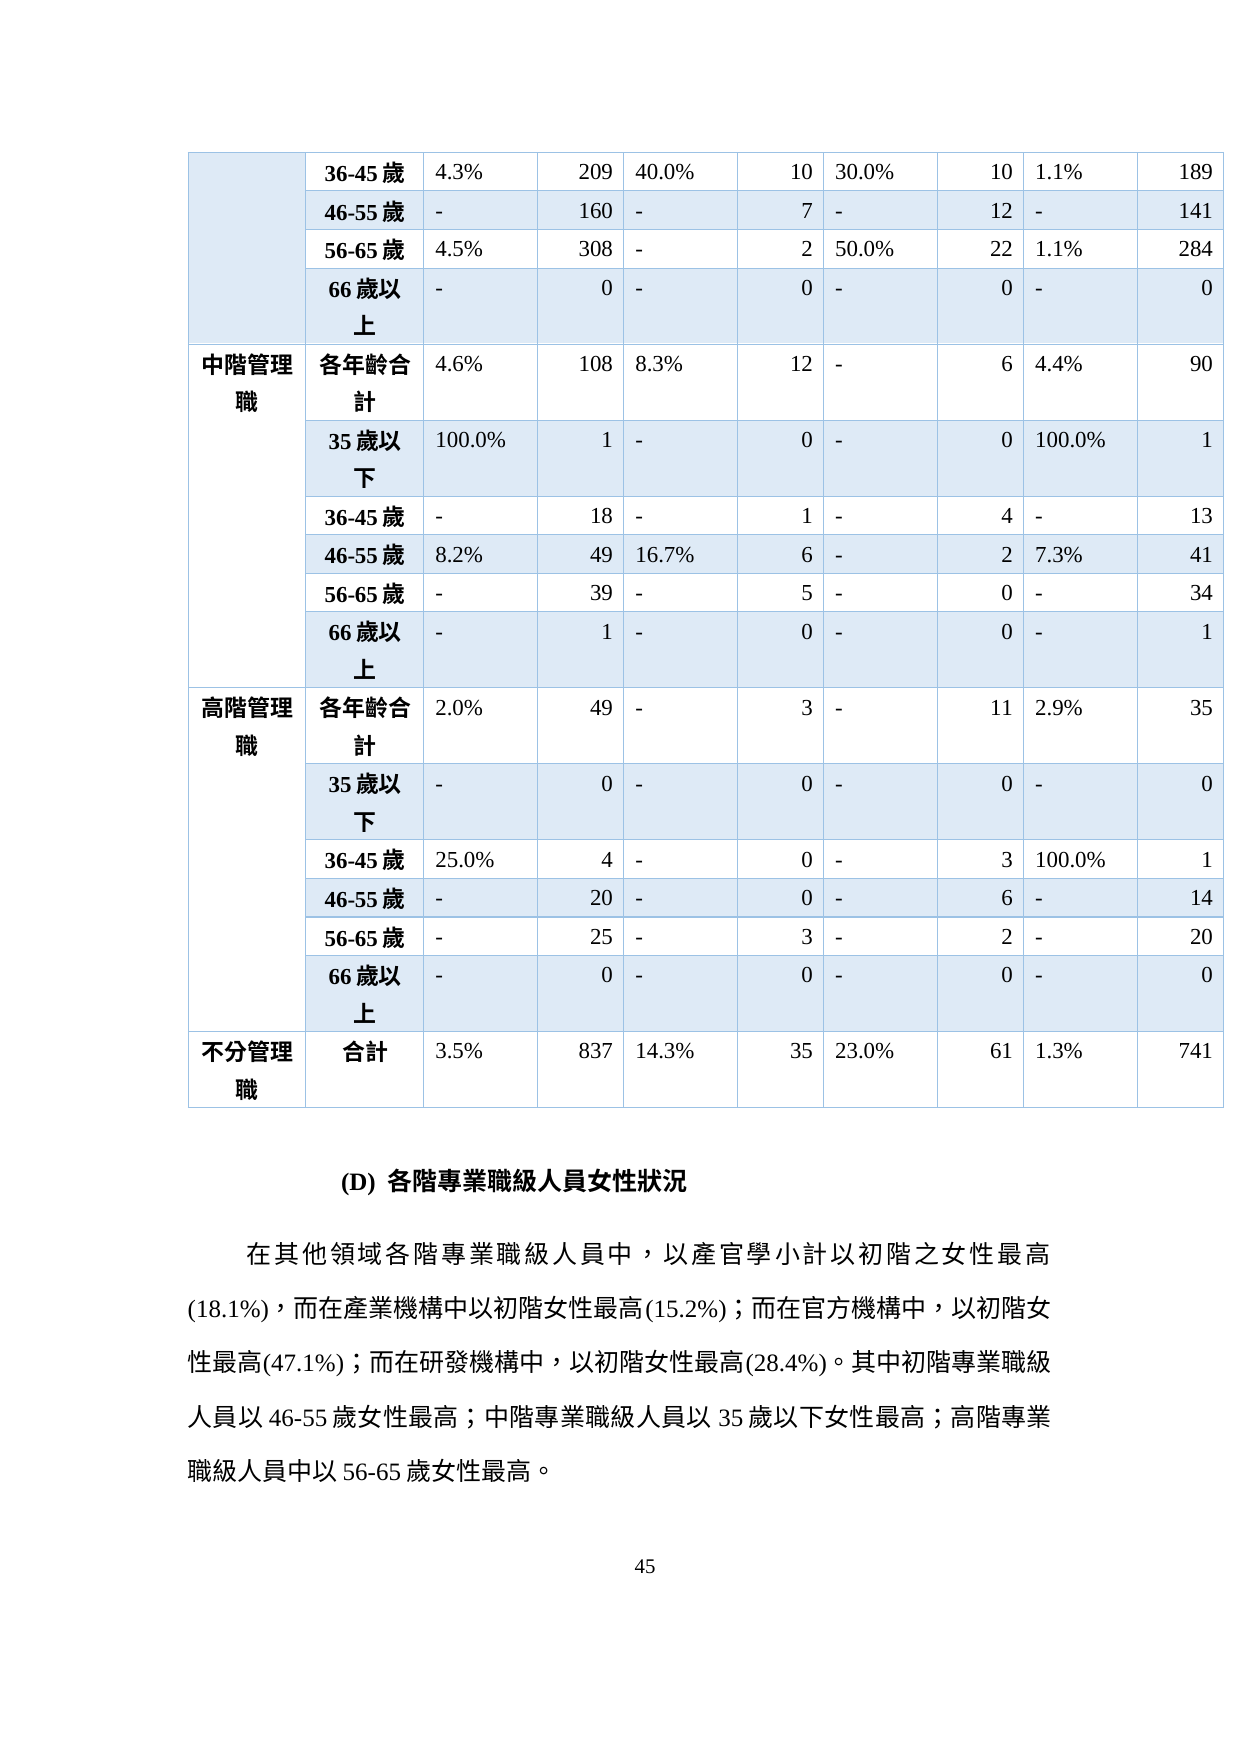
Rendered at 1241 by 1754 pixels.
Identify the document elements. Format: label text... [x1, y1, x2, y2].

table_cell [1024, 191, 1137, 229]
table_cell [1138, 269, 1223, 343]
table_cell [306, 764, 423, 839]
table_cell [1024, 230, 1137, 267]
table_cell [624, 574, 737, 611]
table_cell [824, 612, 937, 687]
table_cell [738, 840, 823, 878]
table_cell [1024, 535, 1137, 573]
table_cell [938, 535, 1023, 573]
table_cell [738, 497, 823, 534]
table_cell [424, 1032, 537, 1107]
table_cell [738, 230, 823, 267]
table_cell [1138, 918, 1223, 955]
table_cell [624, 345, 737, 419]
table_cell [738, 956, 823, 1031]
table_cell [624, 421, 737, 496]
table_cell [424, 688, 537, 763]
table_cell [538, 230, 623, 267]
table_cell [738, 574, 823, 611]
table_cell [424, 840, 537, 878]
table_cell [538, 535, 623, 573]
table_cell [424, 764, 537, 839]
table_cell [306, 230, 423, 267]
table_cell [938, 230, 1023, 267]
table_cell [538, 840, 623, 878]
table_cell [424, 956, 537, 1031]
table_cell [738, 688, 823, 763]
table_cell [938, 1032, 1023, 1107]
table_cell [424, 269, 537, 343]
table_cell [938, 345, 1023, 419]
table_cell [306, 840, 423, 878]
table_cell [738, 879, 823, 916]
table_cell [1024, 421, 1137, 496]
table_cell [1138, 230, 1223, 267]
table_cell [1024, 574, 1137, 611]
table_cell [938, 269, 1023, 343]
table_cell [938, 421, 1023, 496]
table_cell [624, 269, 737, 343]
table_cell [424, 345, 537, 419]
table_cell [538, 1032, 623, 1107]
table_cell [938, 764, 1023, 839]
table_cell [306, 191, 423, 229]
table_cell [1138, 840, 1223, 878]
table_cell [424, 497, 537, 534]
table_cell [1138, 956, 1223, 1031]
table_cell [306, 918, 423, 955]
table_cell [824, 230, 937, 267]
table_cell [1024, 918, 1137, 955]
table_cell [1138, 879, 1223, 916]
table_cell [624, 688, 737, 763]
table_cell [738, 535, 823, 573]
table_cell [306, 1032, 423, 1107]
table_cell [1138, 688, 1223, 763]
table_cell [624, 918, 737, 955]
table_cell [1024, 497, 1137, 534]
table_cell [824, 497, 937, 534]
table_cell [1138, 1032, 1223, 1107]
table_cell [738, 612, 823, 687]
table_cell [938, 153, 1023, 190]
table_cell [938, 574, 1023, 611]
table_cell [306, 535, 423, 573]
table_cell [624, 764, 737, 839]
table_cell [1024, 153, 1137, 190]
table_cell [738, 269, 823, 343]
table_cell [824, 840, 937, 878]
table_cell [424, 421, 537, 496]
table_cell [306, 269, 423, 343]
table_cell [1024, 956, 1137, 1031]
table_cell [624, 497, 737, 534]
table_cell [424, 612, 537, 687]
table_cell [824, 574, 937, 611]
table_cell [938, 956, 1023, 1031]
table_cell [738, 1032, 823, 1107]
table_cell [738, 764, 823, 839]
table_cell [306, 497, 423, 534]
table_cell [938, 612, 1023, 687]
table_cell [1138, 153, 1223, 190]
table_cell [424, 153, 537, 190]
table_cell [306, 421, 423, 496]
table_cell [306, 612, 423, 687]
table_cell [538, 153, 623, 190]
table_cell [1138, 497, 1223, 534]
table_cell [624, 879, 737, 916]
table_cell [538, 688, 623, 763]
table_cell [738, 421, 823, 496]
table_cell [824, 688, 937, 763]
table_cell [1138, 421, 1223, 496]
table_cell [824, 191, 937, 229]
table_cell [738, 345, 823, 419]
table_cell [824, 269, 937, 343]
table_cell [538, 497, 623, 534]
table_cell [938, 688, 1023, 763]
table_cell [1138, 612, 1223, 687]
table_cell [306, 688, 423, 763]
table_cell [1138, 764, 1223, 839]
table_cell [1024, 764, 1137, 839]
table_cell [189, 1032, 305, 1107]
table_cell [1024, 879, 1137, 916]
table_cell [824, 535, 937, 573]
subtitle 各階專業職級人員女性狀況 [341, 1161, 1053, 1197]
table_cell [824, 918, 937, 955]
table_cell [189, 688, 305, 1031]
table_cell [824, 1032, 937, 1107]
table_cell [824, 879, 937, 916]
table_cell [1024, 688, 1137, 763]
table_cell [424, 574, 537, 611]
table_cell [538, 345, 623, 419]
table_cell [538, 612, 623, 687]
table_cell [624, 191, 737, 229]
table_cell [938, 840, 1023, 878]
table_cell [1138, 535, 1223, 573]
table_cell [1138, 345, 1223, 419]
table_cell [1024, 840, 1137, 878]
text 在其他領域各階專業職級人員中，以產官學小計以初階之女性最高(18.1%)，而在產業機構中以初階女性最高(15.2%)；而在官方機構中，以初階女性最高(47.1%)；而在研發機構中，以初階女性最高(28.4%)。其中初階專業職級人員以46-55歲女性最高；中階專業職級人員以35歲以下女性最高；高階專業職級人員中以56-65歲女性最高。 [187, 1234, 1053, 1488]
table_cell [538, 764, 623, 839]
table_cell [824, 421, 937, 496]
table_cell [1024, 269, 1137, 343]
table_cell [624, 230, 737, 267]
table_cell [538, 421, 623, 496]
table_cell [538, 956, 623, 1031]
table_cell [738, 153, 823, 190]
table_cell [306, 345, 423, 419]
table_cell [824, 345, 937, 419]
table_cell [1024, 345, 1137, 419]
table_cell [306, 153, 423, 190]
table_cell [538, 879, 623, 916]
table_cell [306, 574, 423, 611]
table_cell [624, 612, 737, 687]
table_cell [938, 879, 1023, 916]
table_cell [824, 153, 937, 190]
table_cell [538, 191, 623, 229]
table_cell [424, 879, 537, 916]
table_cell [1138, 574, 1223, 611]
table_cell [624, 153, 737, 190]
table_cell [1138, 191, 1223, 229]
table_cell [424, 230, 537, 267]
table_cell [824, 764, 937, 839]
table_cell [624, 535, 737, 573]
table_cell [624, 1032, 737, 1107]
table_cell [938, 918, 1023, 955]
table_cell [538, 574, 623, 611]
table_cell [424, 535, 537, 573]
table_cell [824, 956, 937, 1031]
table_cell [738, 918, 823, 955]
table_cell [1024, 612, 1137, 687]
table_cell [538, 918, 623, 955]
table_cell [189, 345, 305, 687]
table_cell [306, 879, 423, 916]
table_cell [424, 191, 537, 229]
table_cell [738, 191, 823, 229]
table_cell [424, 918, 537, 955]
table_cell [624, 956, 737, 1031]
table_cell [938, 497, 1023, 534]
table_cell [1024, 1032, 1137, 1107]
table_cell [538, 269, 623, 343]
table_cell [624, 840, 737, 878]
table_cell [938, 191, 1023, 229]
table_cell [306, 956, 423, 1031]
